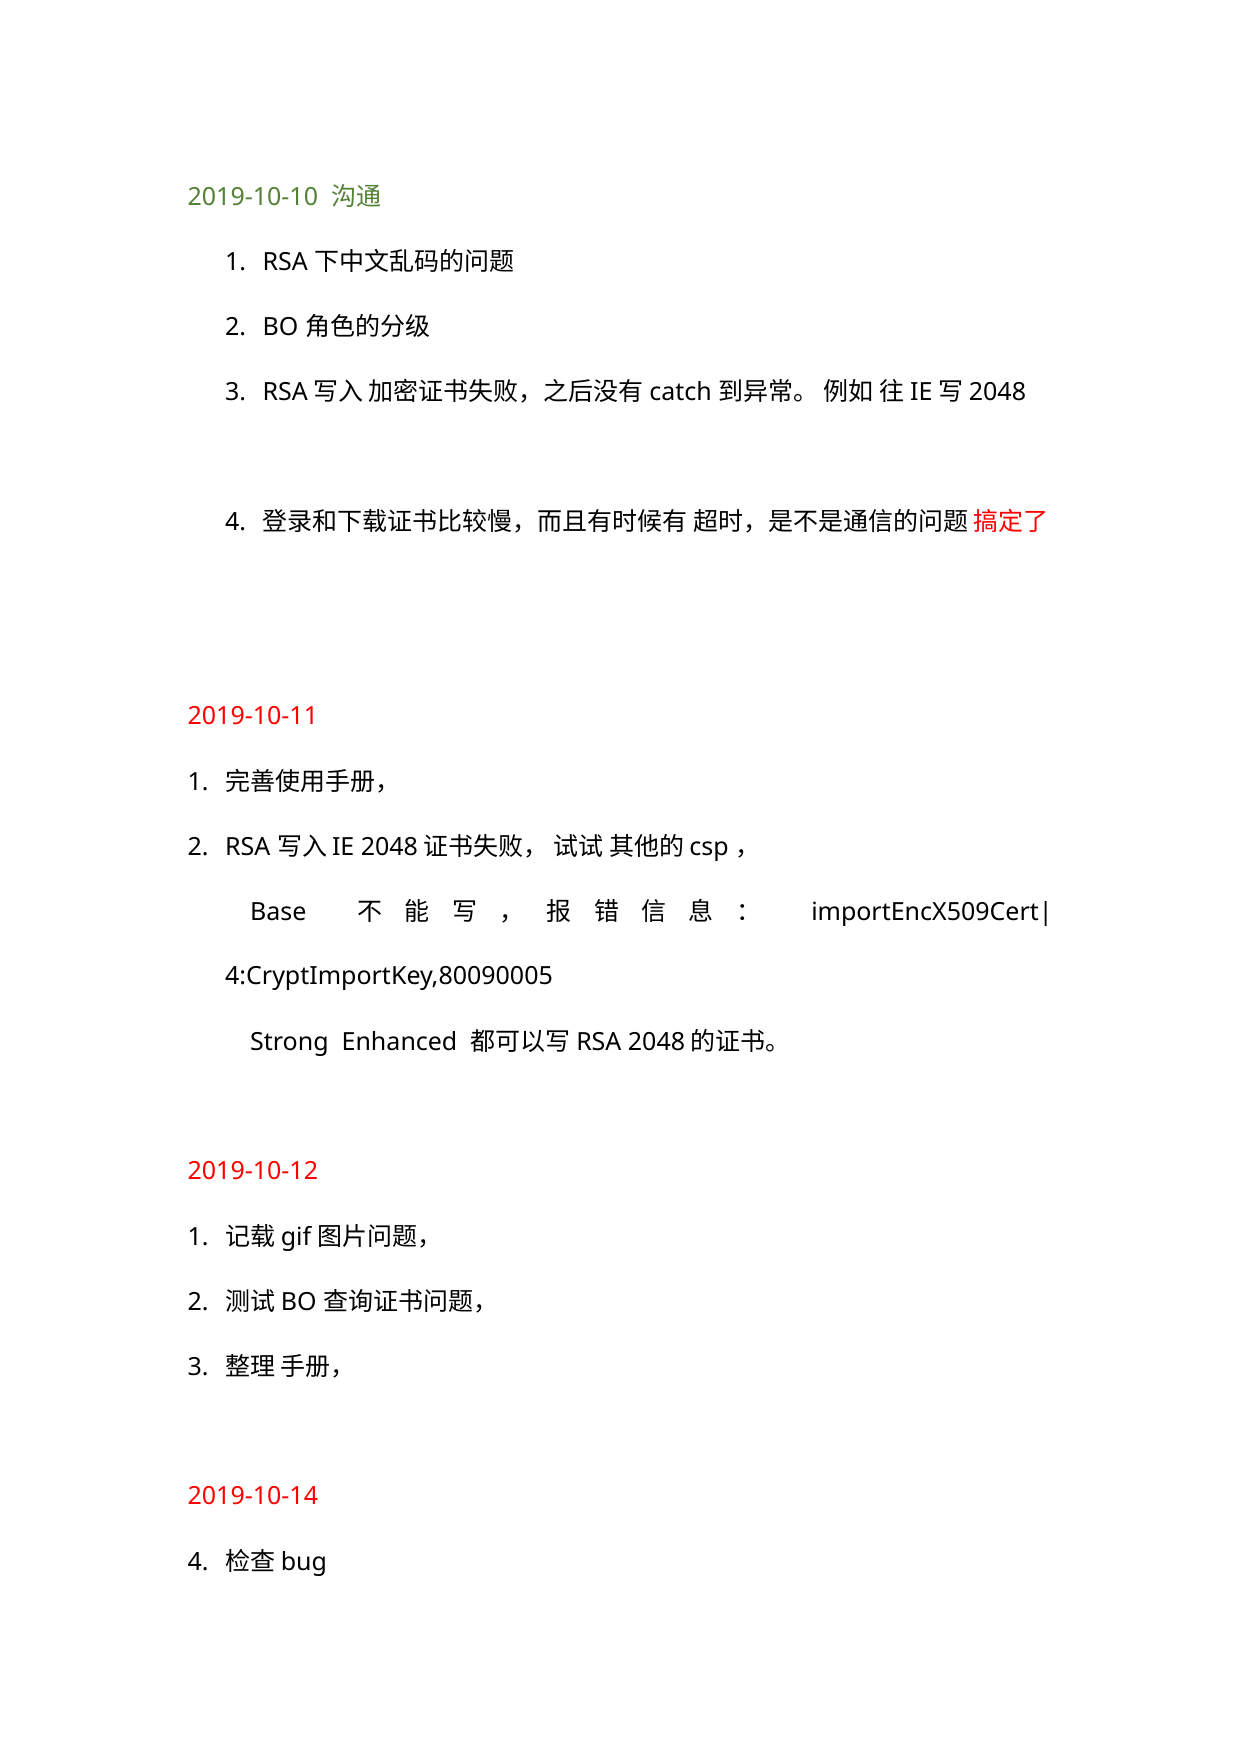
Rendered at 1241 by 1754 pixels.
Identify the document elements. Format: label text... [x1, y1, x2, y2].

list RSA 下中文乱码的问题 [225, 227, 1053, 292]
list BO 角色的分级 [225, 292, 1053, 357]
list Strong Enhanced 都可以写 RSA 2048的证书。 [225, 1007, 1053, 1072]
list 完善使用手册， [187, 747, 1053, 812]
text 2019-10-10 沟通 [187, 162, 1053, 227]
text 2019-10-14 [187, 1462, 1053, 1527]
list 检查 bug [187, 1527, 1053, 1592]
list Base 不能写，报错信息： importEncX509Cert|4:CryptImportKey,80090005 [225, 877, 1053, 1007]
list RSA 写入IE 2048证书失败， 试试 其他的csp ， [187, 812, 1053, 877]
list RSA写入 加密证书失败，之后没有 catch 到异常。 例如 往 IE 写2048 [225, 357, 1053, 422]
list 整理 手册， [187, 1332, 1053, 1397]
text 2019-10-12 [187, 1137, 1053, 1202]
list 记载 gif 图片问题， [187, 1202, 1053, 1267]
list 登录和下载证书比较慢，而且有时候有 超时，是不是通信的问题 搞定了 [225, 487, 1053, 552]
list 测试 BO 查询证书问题， [187, 1267, 1053, 1332]
text 2019-10-11 [187, 682, 1053, 747]
